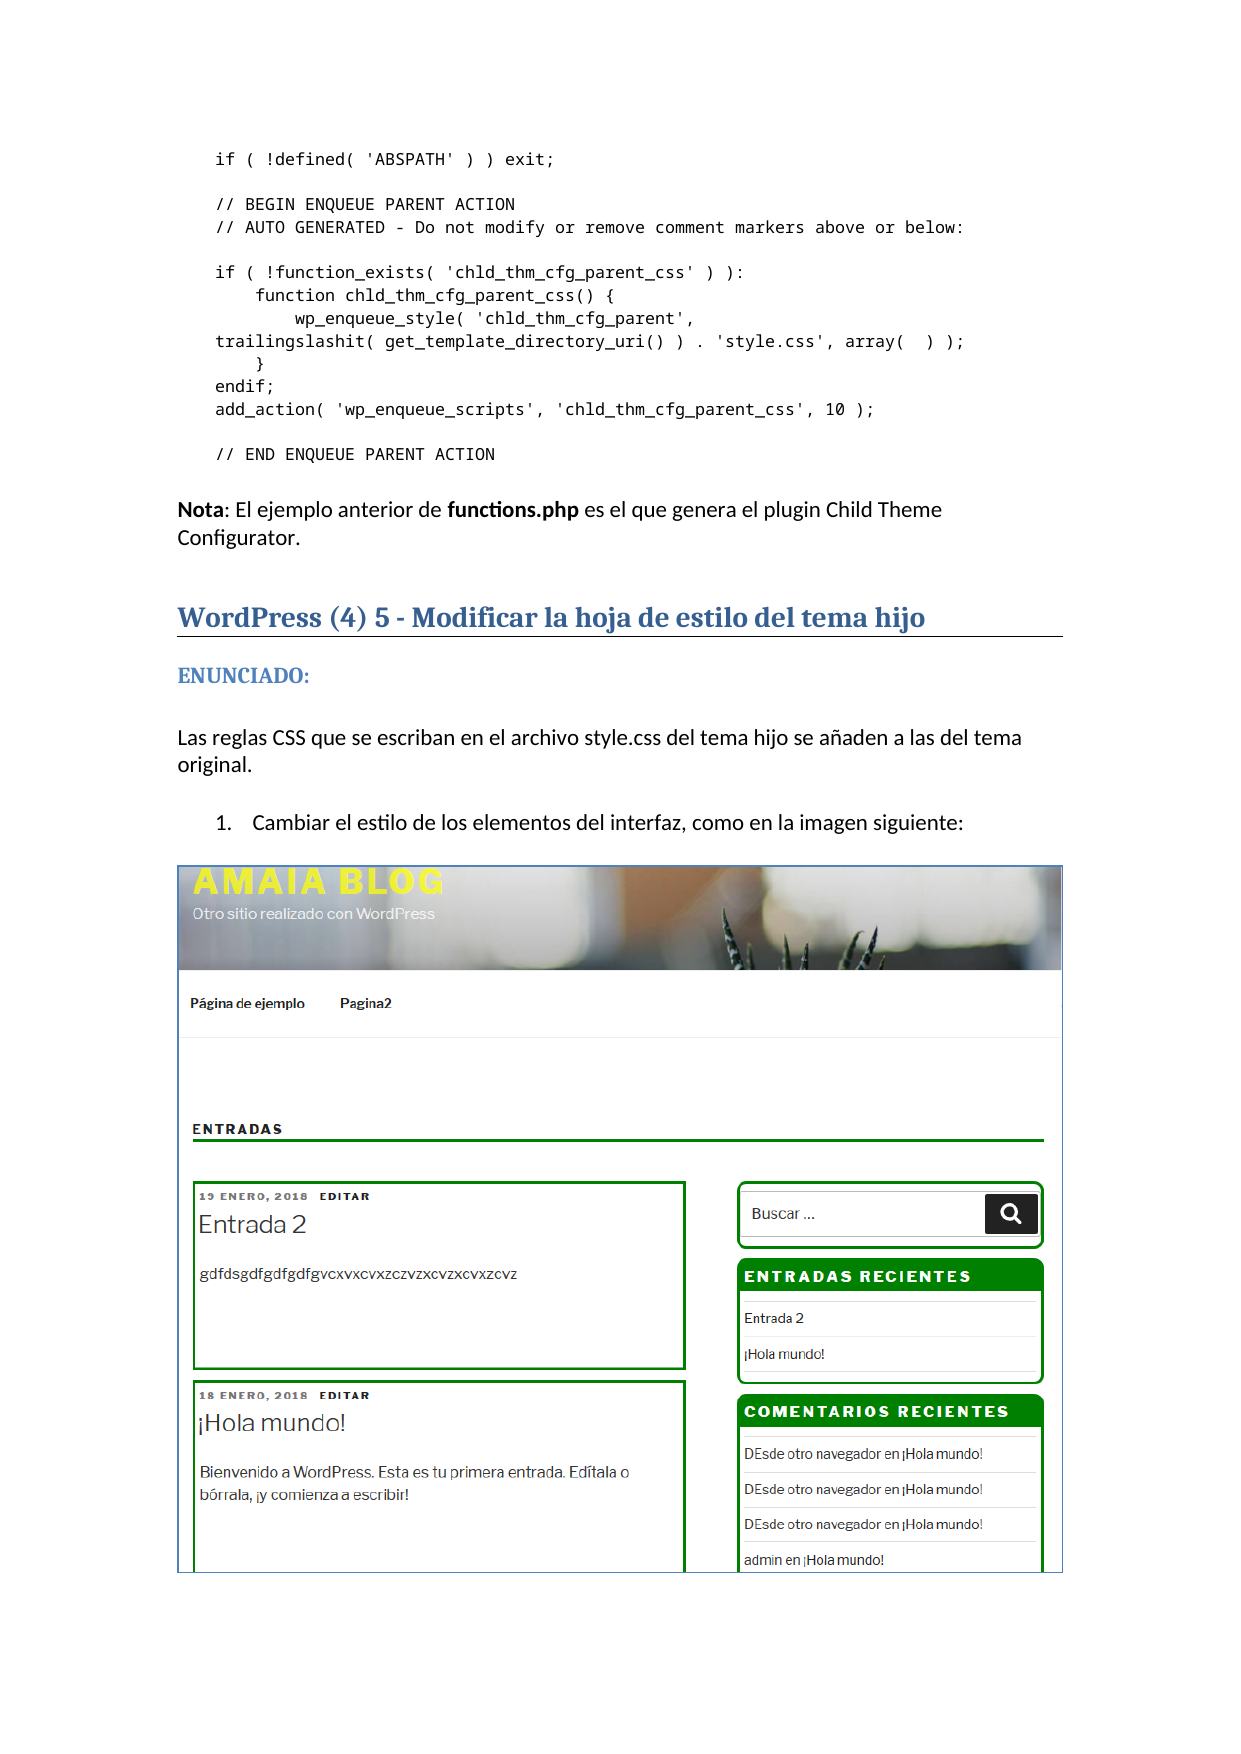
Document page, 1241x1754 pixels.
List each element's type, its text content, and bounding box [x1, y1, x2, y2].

picture [179, 867, 1062, 1572]
text if ( !function_exists( 'chld_thm_cfg_parent_css' ) ): [215, 261, 1063, 284]
subtitle WordPress (4) 5 - Modificar la hoja de estilo del tema hijo [177, 601, 1063, 636]
text function chld_thm_cfg_parent_css() { [215, 284, 1063, 307]
text } [215, 352, 1063, 375]
text // END ENQUEUE PARENT ACTION [215, 443, 1063, 466]
text endif; [215, 375, 1063, 397]
text // AUTO GENERATED - Do not modify or remove comment markers above or below: [215, 216, 1063, 238]
text Las reglas CSS que se escriban en el archivo style.css del tema hijo se añaden a las del tema original. [177, 723, 1063, 779]
text wp_enqueue_style( 'chld_thm_cfg_parent', trailingslashit( get_template_directory_uri() ) . 'style.css', array( ) ); [215, 307, 1063, 352]
text Nota: El ejemplo anterior de functions.php es el que genera el plugin Child Theme Configurator. [177, 495, 1063, 551]
text if ( !defined( 'ABSPATH' ) ) exit; [215, 148, 1063, 170]
subtitle ENUNCIADO: [177, 663, 1063, 689]
text add_action( 'wp_enqueue_scripts', 'chld_thm_cfg_parent_css', 10 ); [215, 397, 1063, 420]
text // BEGIN ENQUEUE PARENT ACTION [215, 193, 1063, 216]
list Cambiar el estilo de los elementos del interfaz, como en la imagen siguiente: [215, 808, 1063, 836]
